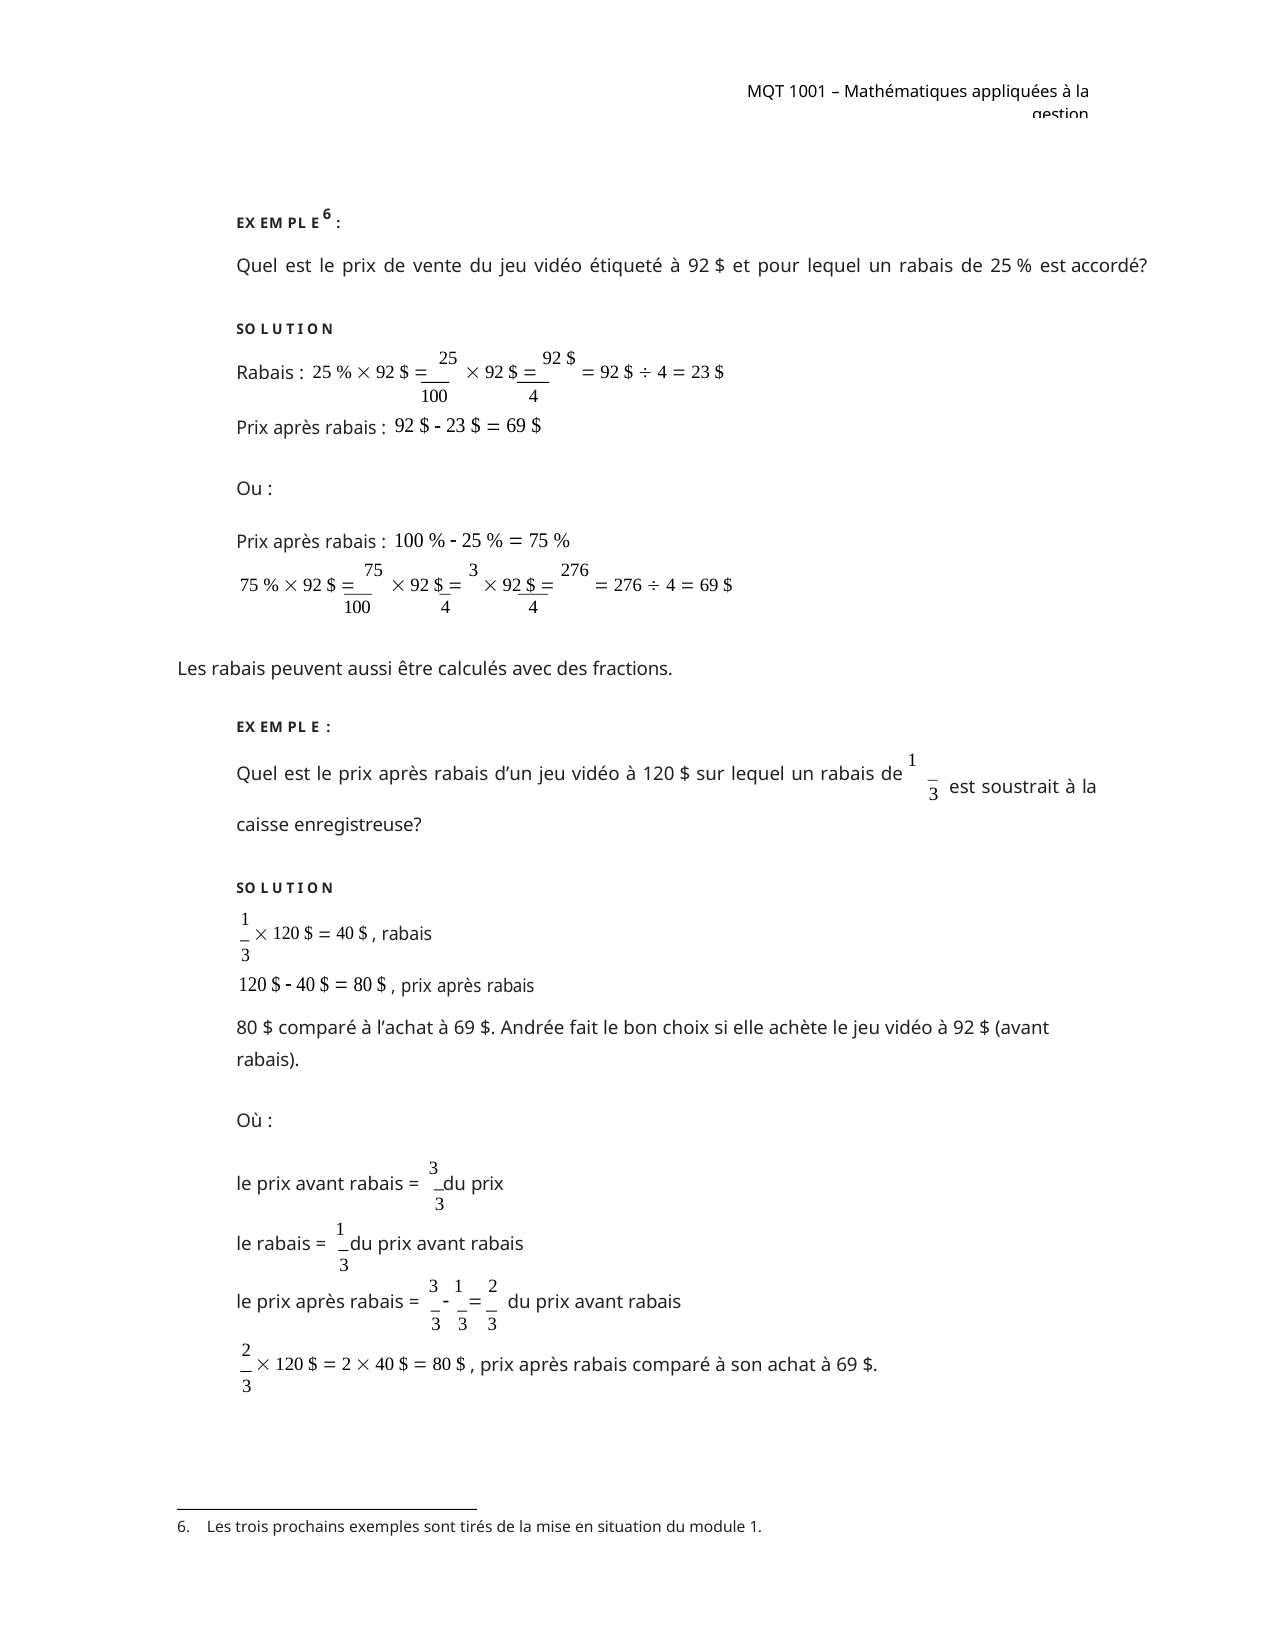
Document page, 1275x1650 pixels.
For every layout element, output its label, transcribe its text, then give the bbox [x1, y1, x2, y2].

text Rabais : 25 %  92 $  25  92 $  92 $  92 $  4  23 $ [236, 357, 1167, 385]
text 100 4 4 [343, 597, 1167, 618]
text 3 3 3 [431, 1314, 1167, 1335]
text Ou : [236, 475, 1167, 501]
text EX EM PL E : [236, 717, 938, 736]
text Prix après rabais : 100 %  25 %  75 % [236, 528, 1167, 554]
text 3 [339, 1257, 1167, 1274]
text Quel est le prix de vente du jeu vidéo étiqueté à 92 $ et pour lequel un rabais de 25 % est accordé? [236, 253, 1167, 278]
text caisse enregistreuse? [236, 811, 1167, 837]
text Quel est le prix après rabais d’un jeu vidéo à 120 $ sur lequel un rabais de 1 [236, 756, 938, 786]
text Où : [236, 1107, 1167, 1133]
text 3 [241, 947, 1167, 965]
text 120 $  40 $  80 $ , prix après rabais [238, 972, 1167, 998]
text SO L U T I O N [236, 319, 1167, 339]
text 3 [135, 786, 938, 804]
text EX EM PL E 6 : [236, 204, 1167, 232]
text 75 %  92 $  75  92 $  3  92 $  276  276  4  69 $ [239, 569, 1167, 597]
text le prix après rabais = 3  1  2 du prix avant rabais [236, 1286, 1167, 1314]
text le prix avant rabais = 3 du prix [236, 1165, 1167, 1196]
text 3 [434, 1196, 1167, 1214]
text est soustrait à la [949, 774, 1167, 799]
text Prix après rabais : 92 $  23 $  69 $ [236, 413, 1167, 439]
text 3 [242, 1378, 1167, 1396]
text Les rabais peuvent aussi être calculés avec des fractions. [177, 655, 1167, 681]
text 80 $ comparé à l’achat à 69 $. Andrée fait le bon choix si elle achète le jeu vidéo à 92 $ (avant rabais). [236, 1014, 1102, 1072]
text 1  120 $  40 $ , rabais [241, 916, 1167, 947]
text SO L U T I O N [236, 877, 1167, 897]
text 2  120 $  2  40 $  80 $ , prix après rabais comparé à son achat à 69 $. [241, 1346, 1167, 1378]
text 100 4 [420, 385, 1167, 407]
text le rabais = 1 du prix avant rabais [236, 1226, 1167, 1257]
list Les trois prochains exemples sont tirés de la mise en situation du module 1. [177, 1516, 1167, 1537]
